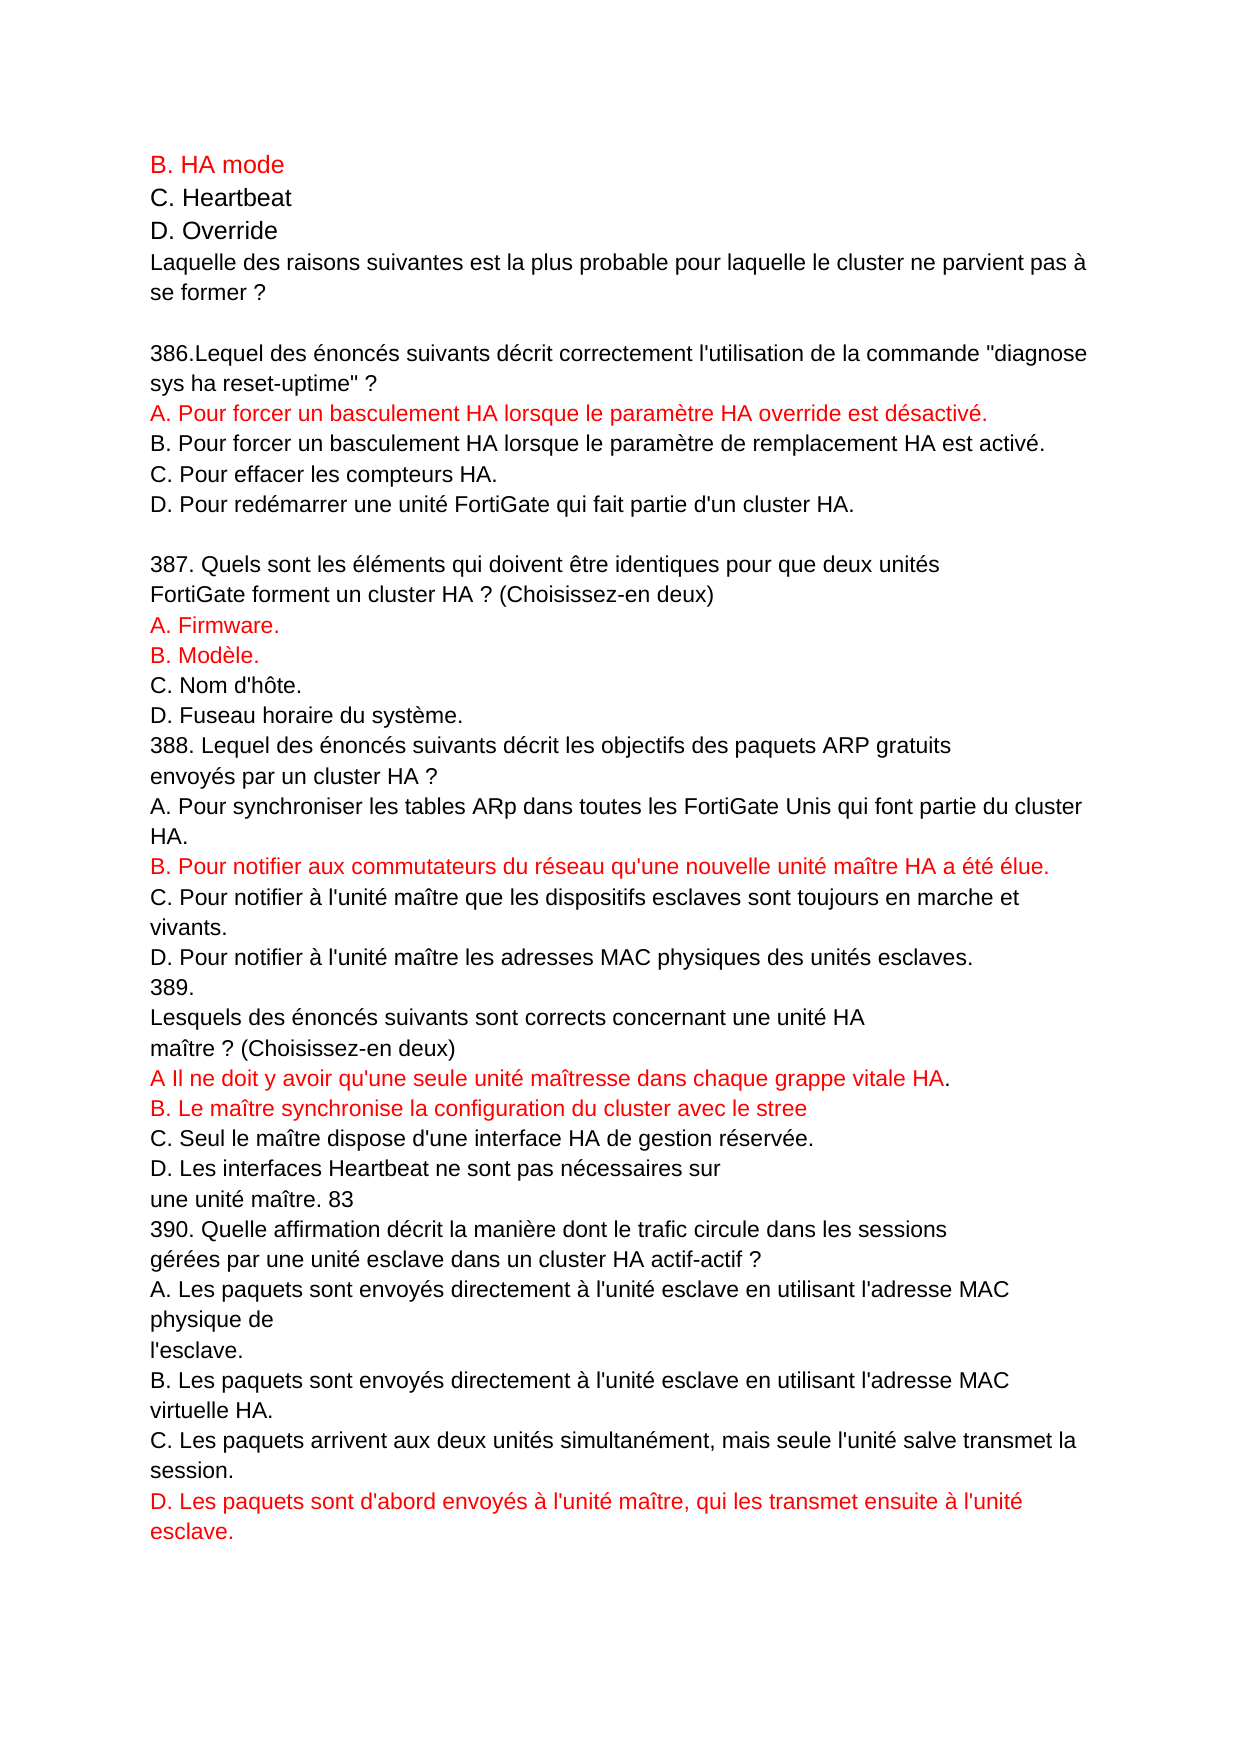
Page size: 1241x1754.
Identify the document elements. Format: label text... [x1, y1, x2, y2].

text B. Pour forcer un basculement HA lorsque le paramètre de remplacement HA est activé. [150, 430, 1090, 457]
text l'esclave. [150, 1337, 1090, 1363]
text B. Pour notifier aux commutateurs du réseau qu'une nouvelle unité maître HA a été élue. [150, 853, 1090, 879]
text C. Les paquets arrivent aux deux unités simultanément, mais seule l'unité salve transmet la session. [150, 1427, 1090, 1484]
text C. Heartbeat [150, 183, 1090, 212]
text A. Pour forcer un basculement HA lorsque le paramètre HA override est désactivé. [150, 400, 1090, 426]
text B. Modèle. [150, 642, 1090, 668]
text une unité maître. 83 [150, 1186, 1090, 1212]
text D. Les interfaces Heartbeat ne sont pas nécessaires sur [150, 1155, 1090, 1182]
text C. Pour notifier à l'unité maître que les dispositifs esclaves sont toujours en marche et vivants. [150, 883, 1090, 940]
text Lesquels des énoncés suivants sont corrects concernant une unité HA [150, 1004, 1090, 1031]
text B. HA mode [150, 150, 1090, 179]
text A. Pour synchroniser les tables ARp dans toutes les FortiGate Unis qui font partie du cluster HA. [150, 793, 1090, 849]
text D. Pour notifier à l'unité maître les adresses MAC physiques des unités esclaves. [150, 944, 1090, 970]
text 388. Lequel des énoncés suivants décrit les objectifs des paquets ARP gratuits [150, 732, 1090, 759]
text A Il ne doit y avoir qu'une seule unité maîtresse dans chaque grappe vitale HA. [150, 1065, 1090, 1091]
text maître ? (Choisissez-en deux) [150, 1034, 1090, 1061]
text C. Nom d'hôte. [150, 672, 1090, 698]
text 389. [150, 974, 1090, 1000]
text FortiGate forment un cluster HA ? (Choisissez-en deux) [150, 581, 1090, 608]
text B. Les paquets sont envoyés directement à l'unité esclave en utilisant l'adresse MAC virtuelle HA. [150, 1367, 1090, 1423]
text C. Seul le maître dispose d'une interface HA de gestion réservée. [150, 1125, 1090, 1151]
text D. Fuseau horaire du système. [150, 702, 1090, 728]
text D. Les paquets sont d'abord envoyés à l'unité maître, qui les transmet ensuite à l'unité esclave. [150, 1488, 1090, 1544]
text 390. Quelle affirmation décrit la manière dont le trafic circule dans les sessions [150, 1216, 1090, 1242]
text D. Override [150, 216, 1090, 245]
text Laquelle des raisons suivantes est la plus probable pour laquelle le cluster ne parvient pas à se former ? [150, 249, 1090, 306]
text 387. Quels sont les éléments qui doivent être identiques pour que deux unités [150, 551, 1090, 577]
text envoyés par un cluster HA ? [150, 763, 1090, 789]
text A. Les paquets sont envoyés directement à l'unité esclave en utilisant l'adresse MAC physique de [150, 1276, 1090, 1333]
text gérées par une unité esclave dans un cluster HA actif-actif ? [150, 1246, 1090, 1272]
text A. Firmware. [150, 612, 1090, 638]
text C. Pour effacer les compteurs HA. [150, 461, 1090, 487]
text 386.Lequel des énoncés suivants décrit correctement l'utilisation de la commande "diagnose sys ha reset-uptime" ? [150, 340, 1090, 396]
text D. Pour redémarrer une unité FortiGate qui fait partie d'un cluster HA. [150, 491, 1090, 517]
text B. Le maître synchronise la configuration du cluster avec le stree [150, 1095, 1090, 1121]
